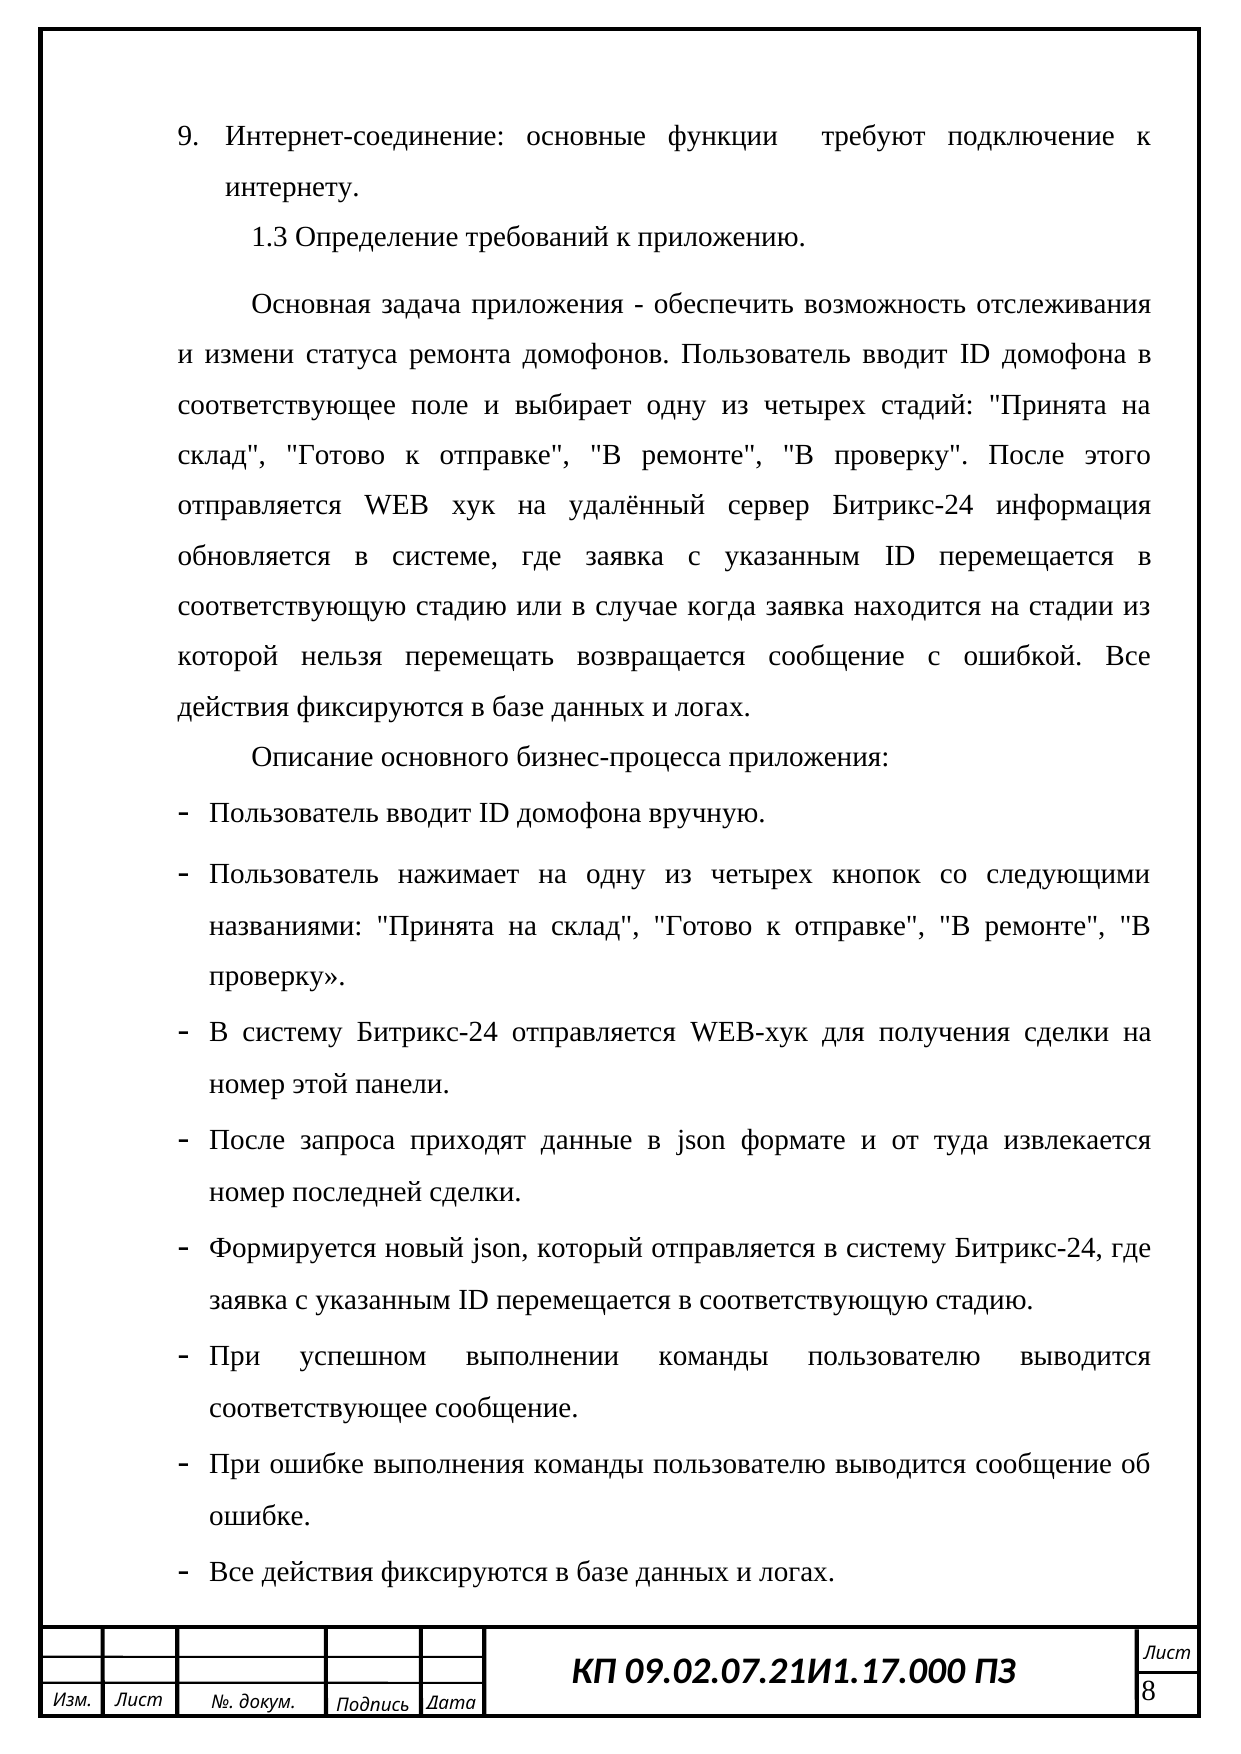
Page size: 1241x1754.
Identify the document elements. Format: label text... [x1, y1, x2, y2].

text Основная задача приложения - обеспечить возможность отслеживания и измени статуса ремонта домофонов. Пользователь вводит ID домофона в соответствующее поле и выбирает одну из четырех стадий: "Принята на склад", "Готово к отправке", "В ремонте", "В проверку". После этого отправляется WEB хук на удалённый сервер Битрикс-24 информация обновляется в системе, где заявка с указанным ID перемещается в соответствующую стадию или в случае когда заявка находится на стадии из которой нельзя перемещать возвращается сообщение с ошибкой. Все действия фиксируются в базе данных и логах. [177, 286, 1152, 722]
list При ошибке выполнения команды пользователю выводится сообщение об ошибке. [177, 1440, 1152, 1532]
list Пользователь нажимает на одну из четырех кнопок со следующими названиями: "Принята на склад", "Готово к отправке", "В ремонте", "В проверку». [177, 851, 1152, 992]
list В систему Битрикс-24 отправляется WEB-хук для получения сделки на номер этой панели. [177, 1009, 1152, 1100]
list Пользователь вводит ID домофона вручную. [177, 789, 1152, 830]
list Формируется новый json, который отправляется в систему Битрикс-24, где заявка с указанным ID перемещается в соответствующую стадию. [177, 1224, 1152, 1316]
list Все действия фиксируются в базе данных и логах. [177, 1548, 1152, 1589]
list Интернет-соединение: основные функции требуют подключение к интернету. [177, 118, 1152, 202]
list После запроса приходят данные в json формате и от туда извлекается номер последней сделки. [177, 1117, 1152, 1208]
text Описание основного бизнес-процесса приложения: [177, 739, 1152, 772]
list При успешном выполнении команды пользователю выводится соответствующее сообщение. [177, 1332, 1152, 1424]
list 1.3 Определение требований к приложению. [251, 219, 1152, 253]
